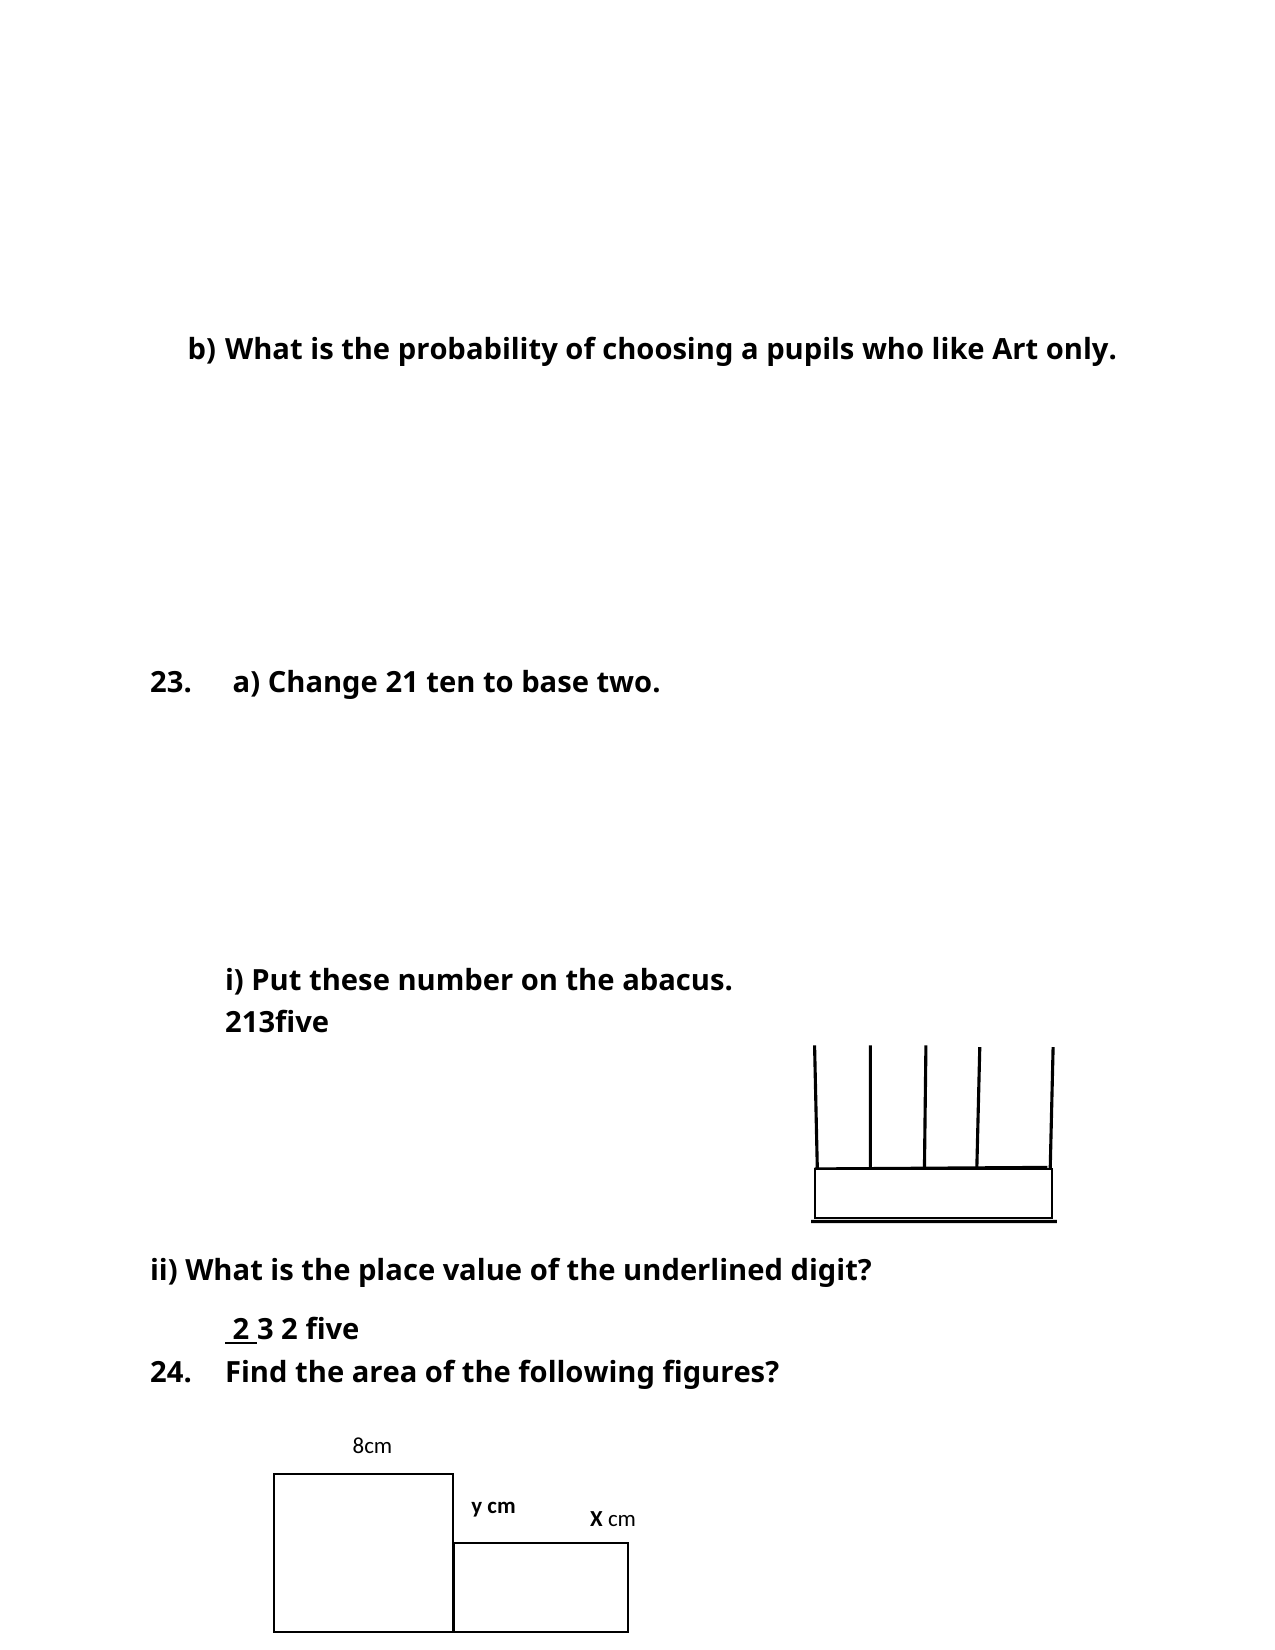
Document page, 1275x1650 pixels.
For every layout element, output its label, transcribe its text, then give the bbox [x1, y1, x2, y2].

list 2 3 2 five [225, 1308, 1125, 1348]
list i) Put these number on the abacus. [225, 959, 1125, 998]
list 213five [225, 1002, 1125, 1041]
list a) Change 21 ten to base two. [150, 661, 1125, 701]
list Find the area of the following figures? [150, 1351, 1125, 1391]
text ii) What is the place value of the underlined digit? [150, 1249, 1125, 1289]
list What is the probability of choosing a pupils who like Art only. [187, 328, 1125, 368]
